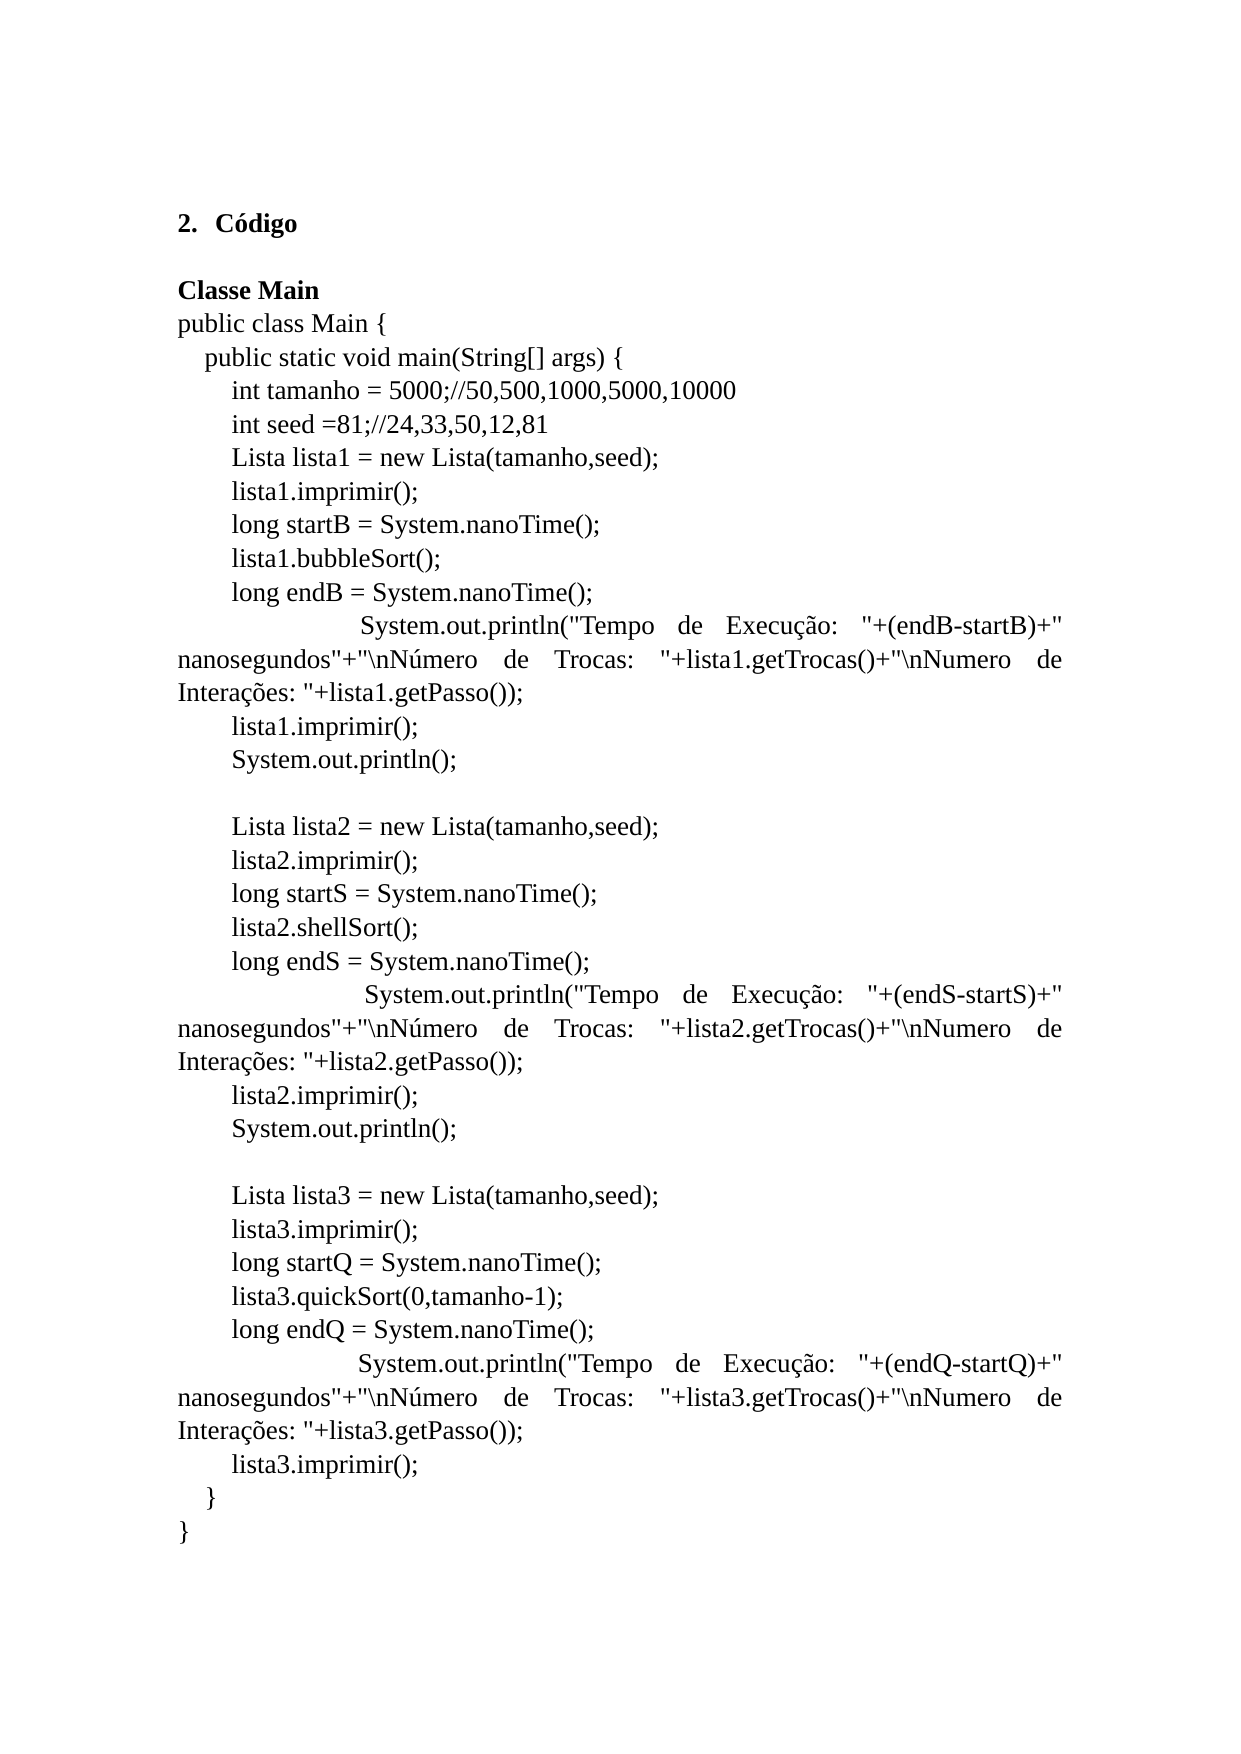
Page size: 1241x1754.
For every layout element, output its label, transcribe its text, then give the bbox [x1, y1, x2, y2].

list public static void main(String[] args) { [177, 341, 1063, 372]
list int seed =81;//24,33,50,12,81 [177, 408, 1063, 439]
list lista1.imprimir(); [177, 710, 1063, 741]
list long startQ = System.nanoTime(); [177, 1247, 1063, 1278]
list System.out.println("Tempo de Execução: "+(endS-startS)+" nanosegundos"+"\nNúmero de Trocas: "+lista2.getTrocas()+"\nNumero de Interações: "+lista2.getPasso()); [177, 978, 1063, 1076]
list lista1.bubbleSort(); [177, 542, 1063, 573]
list Código [177, 207, 1063, 238]
list } [177, 1515, 1063, 1546]
list lista2.shellSort(); [177, 911, 1063, 942]
list Lista lista2 = new Lista(tamanho,seed); [177, 811, 1063, 842]
list long startB = System.nanoTime(); [177, 509, 1063, 540]
list public class Main { [177, 307, 1063, 338]
list System.out.println("Tempo de Execução: "+(endB-startB)+" nanosegundos"+"\nNúmero de Trocas: "+lista1.getTrocas()+"\nNumero de Interações: "+lista1.getPasso()); [177, 609, 1063, 707]
list lista2.imprimir(); [177, 844, 1063, 875]
list lista2.imprimir(); [177, 1079, 1063, 1110]
list } [177, 1481, 1063, 1512]
list long startS = System.nanoTime(); [177, 878, 1063, 909]
list long endB = System.nanoTime(); [177, 576, 1063, 607]
list Lista lista3 = new Lista(tamanho,seed); [177, 1179, 1063, 1211]
list System.out.println("Tempo de Execução: "+(endQ-startQ)+" nanosegundos"+"\nNúmero de Trocas: "+lista3.getTrocas()+"\nNumero de Interações: "+lista3.getPasso()); [177, 1347, 1063, 1445]
list lista3.imprimir(); [177, 1213, 1063, 1244]
list System.out.println(); [177, 743, 1063, 774]
list lista1.imprimir(); [177, 475, 1063, 506]
list lista3.quickSort(0,tamanho-1); [177, 1280, 1063, 1311]
list long endS = System.nanoTime(); [177, 945, 1063, 976]
list Classe Main [177, 274, 1063, 305]
list lista3.imprimir(); [177, 1448, 1063, 1479]
list Lista lista1 = new Lista(tamanho,seed); [177, 442, 1063, 473]
list long endQ = System.nanoTime(); [177, 1314, 1063, 1345]
list int tamanho = 5000;//50,500,1000,5000,10000 [177, 374, 1063, 406]
list System.out.println(); [177, 1112, 1063, 1143]
